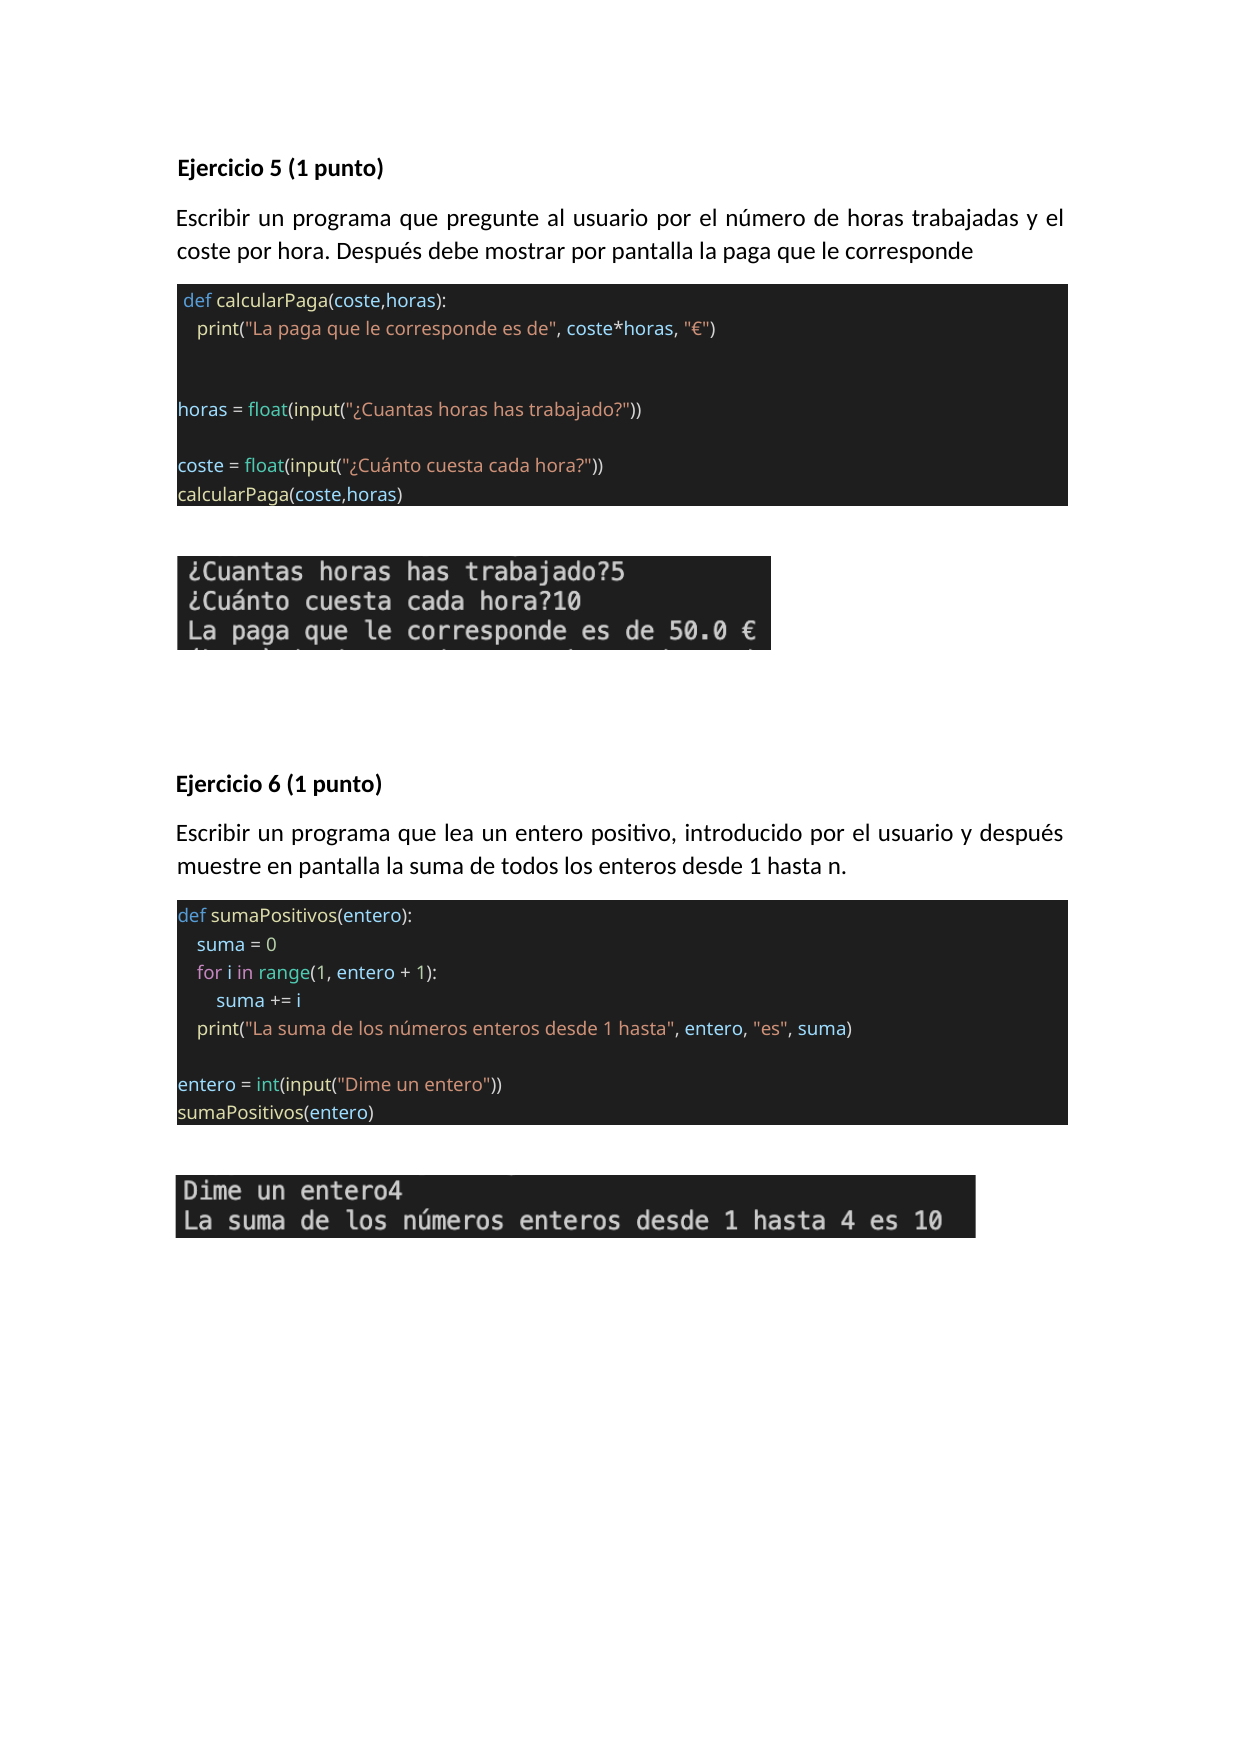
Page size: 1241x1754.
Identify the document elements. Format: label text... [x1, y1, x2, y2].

text suma += i [177, 984, 1068, 1013]
subtitle Ejercicio 5 (1 punto) [177, 152, 1064, 183]
text Escribir un programa que pregunte al usuario por el número de horas trabajadas y el coste por hora. Después debe mostrar por pantalla la paga que le corresponde [176, 202, 1065, 265]
text print("La suma de los números enteros desde 1 hasta", entero, "es", suma) [177, 1013, 1068, 1041]
picture [177, 556, 771, 650]
text Escribir un programa que lea un entero positivo, introducido por el usuario y después muestre en pantalla la suma de todos los enteros desde 1 hasta n. [176, 818, 1065, 881]
text print("La paga que le corresponde es de", coste*horas, "€") [177, 313, 1068, 341]
text for i in range(1, entero + 1): [177, 956, 1068, 984]
text sumaPositivos(entero) [177, 1097, 1068, 1125]
text def calcularPaga(coste,horas): [177, 284, 1068, 313]
text def sumaPositivos(entero): [177, 900, 1068, 928]
text coste = float(input("¿Cuánto cuesta cada hora?")) [177, 450, 1068, 478]
subtitle Ejercicio 6 (1 punto) [176, 768, 1064, 798]
picture [175, 1175, 976, 1238]
text entero = int(input("Dime un entero")) [177, 1069, 1068, 1097]
text horas = float(input("¿Cuantas horas has trabajado?")) [177, 394, 1068, 422]
text suma = 0 [177, 928, 1068, 956]
text calcularPaga(coste,horas) [177, 478, 1068, 506]
